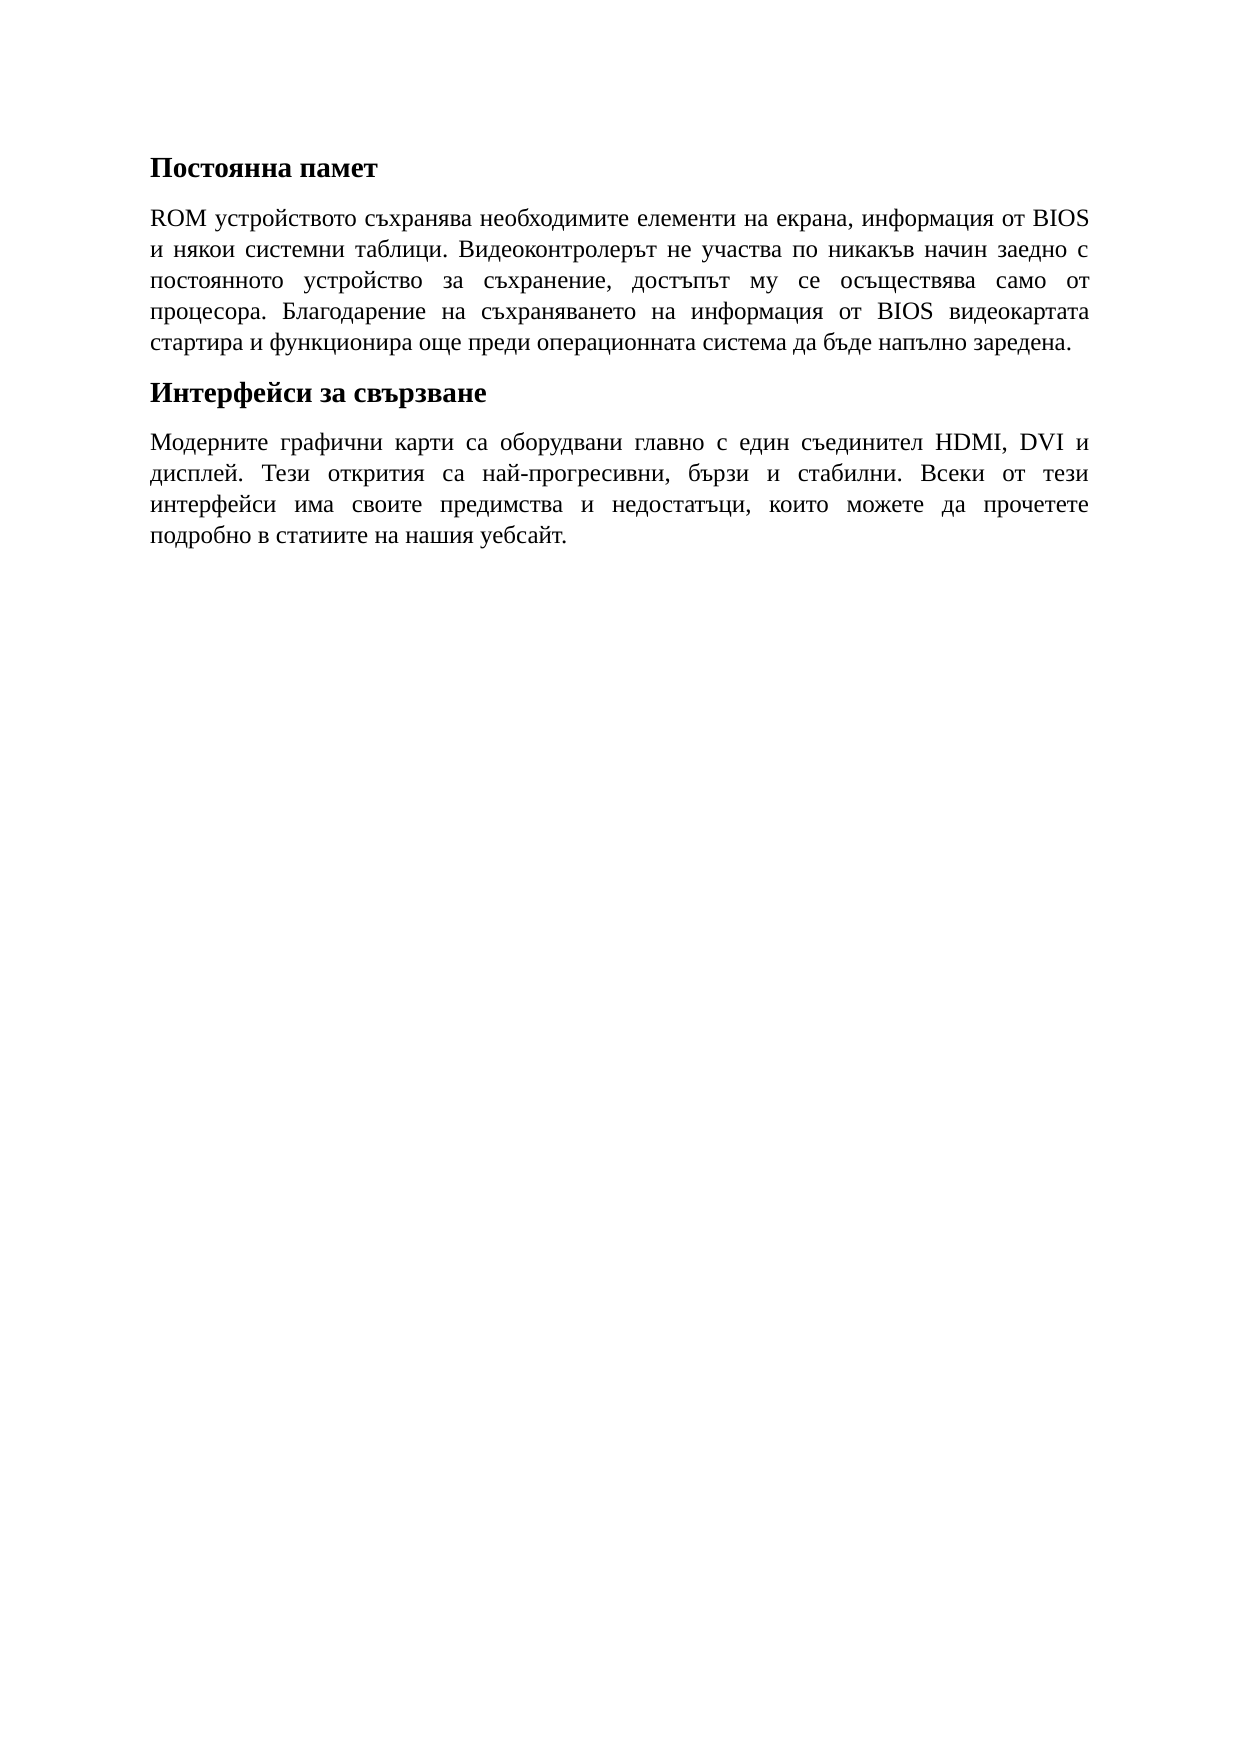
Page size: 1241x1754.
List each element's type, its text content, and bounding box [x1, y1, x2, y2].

text ROM устройството съхранява необходимите елементи на екрана, информация от BIOS и някои системни таблици. Видеоконтролерът не участва по никакъв начин заедно с постоянното устройство за съхранение, достъпът му се осъществява само от процесора. Благодарение на съхраняването на информация от BIOS видеокартата стартира и функционира още преди операционната система да бъде напълно заредена. [150, 203, 1090, 356]
text Интерфейси за свързване [150, 375, 1090, 408]
text Постоянна памет [150, 150, 1090, 183]
text Модерните графични карти са оборудвани главно с един съединител HDMI, DVI и дисплей. Тези открития са най-прогресивни, бързи и стабилни. Всеки от тези интерфейси има своите предимства и недостатъци, които можете да прочетете подробно в статиите на нашия уебсайт. [150, 427, 1090, 549]
